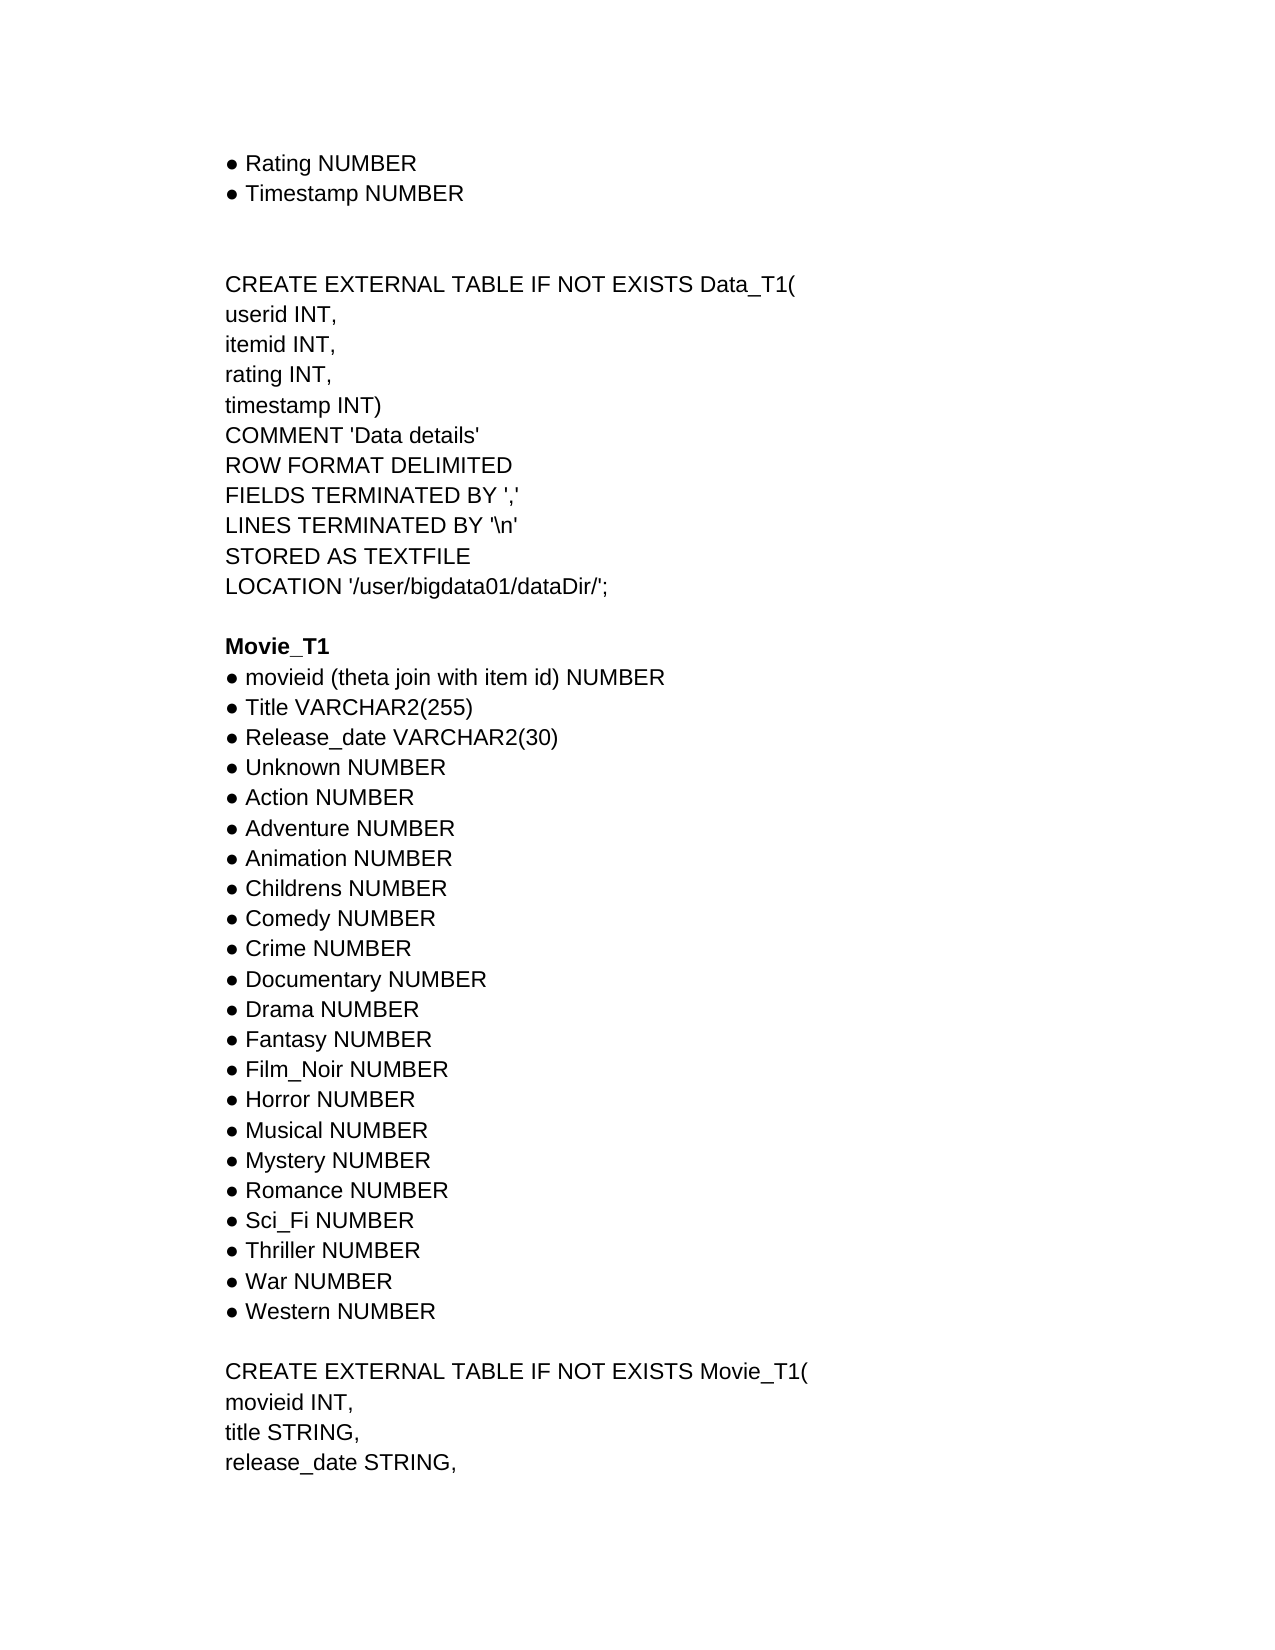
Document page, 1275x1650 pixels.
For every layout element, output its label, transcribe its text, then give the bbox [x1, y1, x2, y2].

text timestamp INT) COMMENT 'Data details' ROW FORMAT DELIMITED FIELDS TERMINATED BY ',' LINES TERMINATED BY '\n' STORED AS TEXTFILE LOCATION '/user/bigdata01/dataDir/'; [225, 392, 1125, 599]
text userid INT, [225, 301, 1125, 327]
text CREATE EXTERNAL TABLE IF NOT EXISTS Movie_T1( [225, 1358, 1125, 1385]
text itemid INT, [225, 331, 1125, 358]
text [225, 150, 1125, 207]
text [225, 1388, 1125, 1475]
text CREATE EXTERNAL TABLE IF NOT EXISTS Data_T1( [225, 271, 1125, 297]
text Movie_T1 ● movieid (theta join with item id) NUMBER ● Title VARCHAR2(255) ● Release_date VARCHAR2(30) ● Unknown NUMBER ● Action NUMBER ● Adventure NUMBER ● Animation NUMBER ● Childrens NUMBER ● Comedy NUMBER ● Crime NUMBER ● Documentary NUMBER ● Drama NUMBER ● Fantasy NUMBER ● Film_Noir NUMBER ● Horror NUMBER ● Musical NUMBER ● Mystery NUMBER ● Romance NUMBER ● Sci_Fi NUMBER ● Thriller NUMBER ● War NUMBER ● Western NUMBER [225, 603, 1125, 1324]
text rating INT, [225, 361, 1125, 388]
